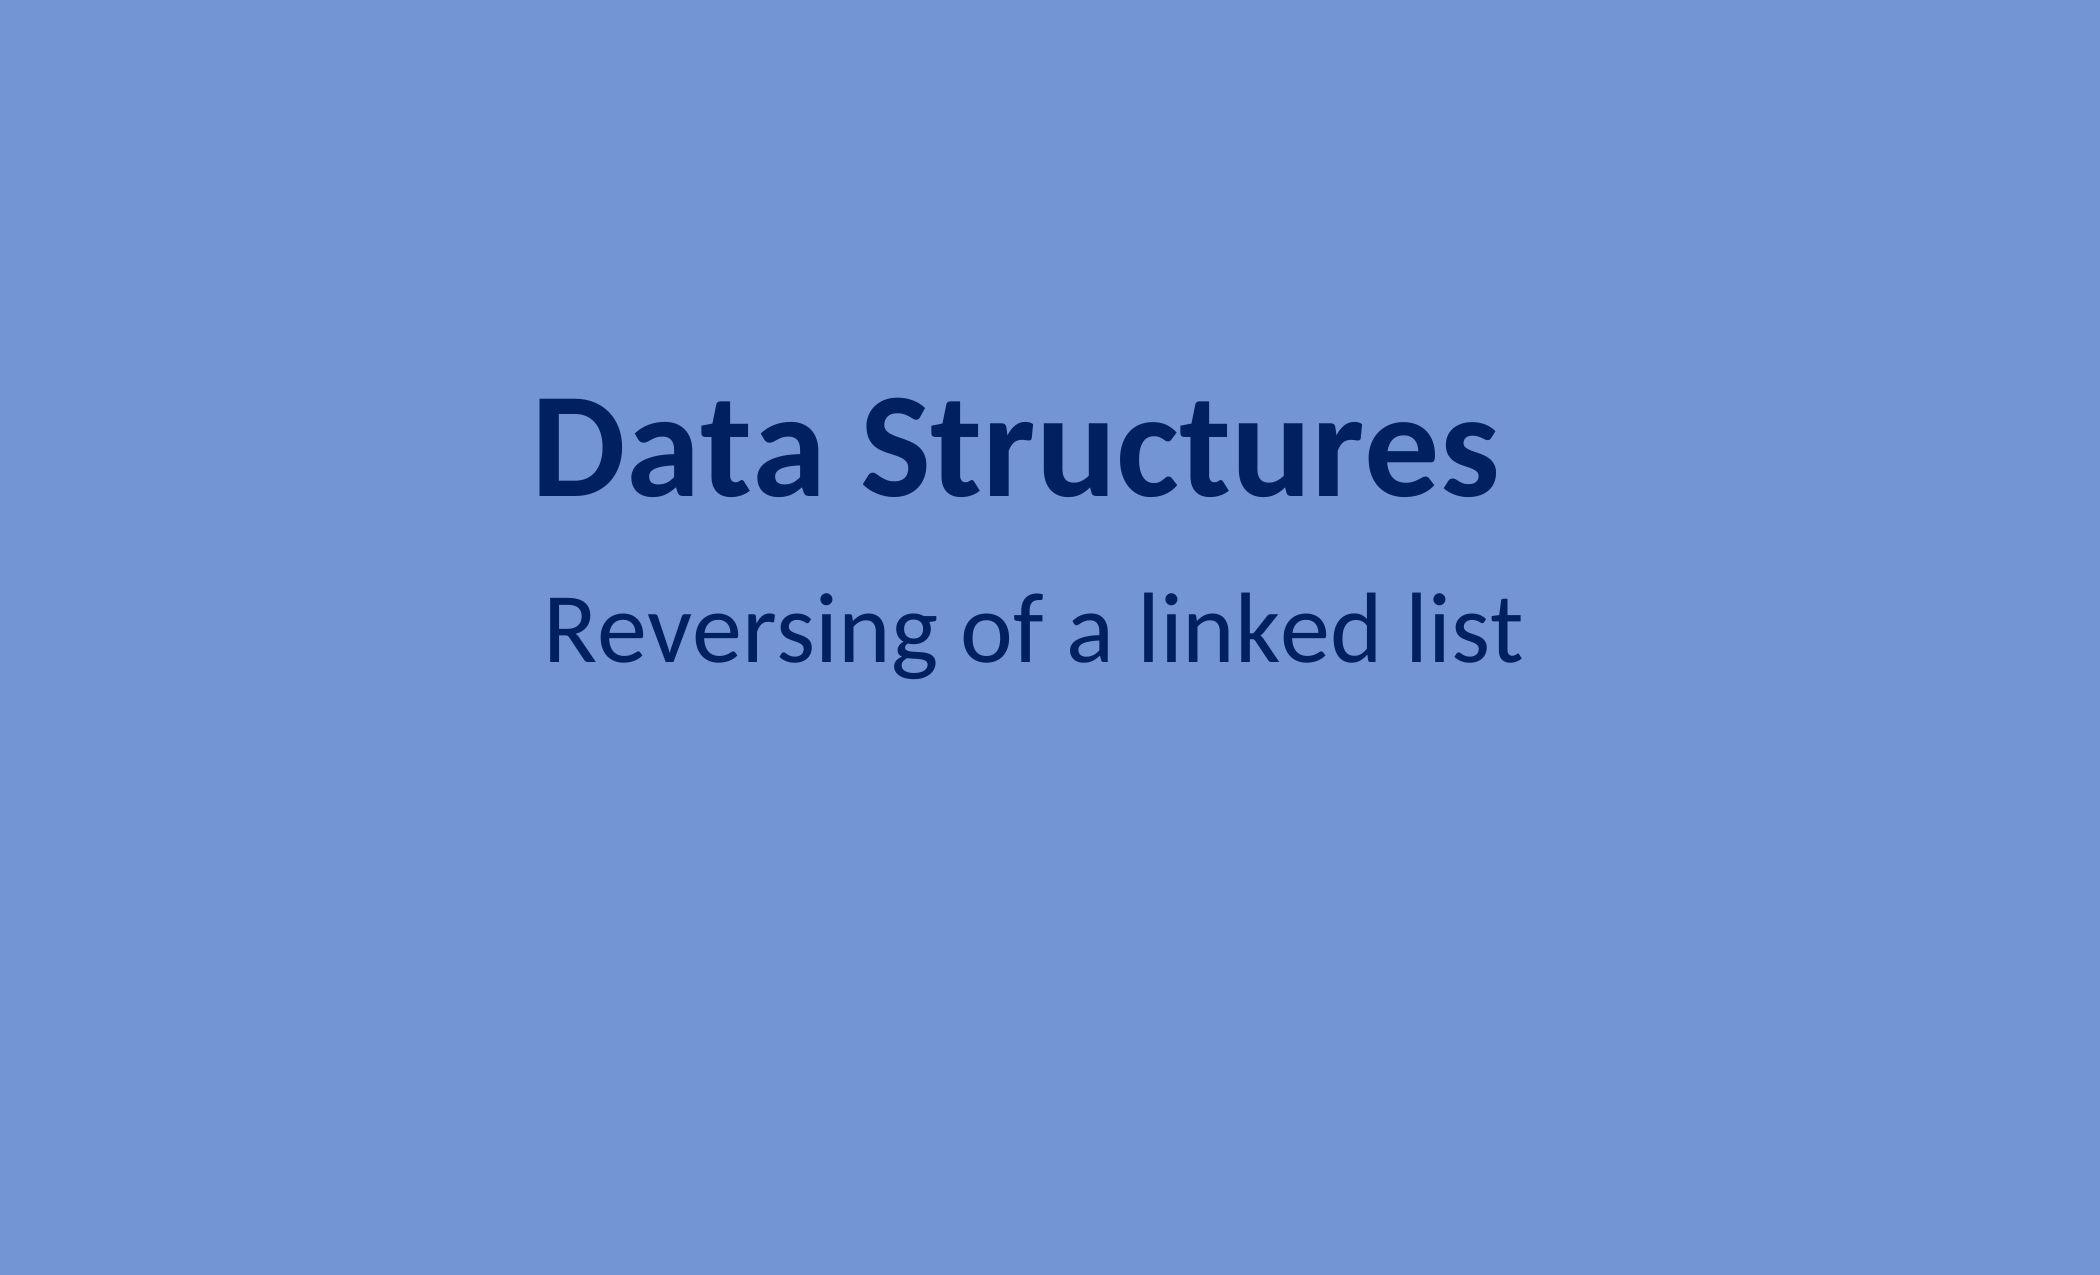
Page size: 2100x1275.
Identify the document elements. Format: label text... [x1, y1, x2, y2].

text Data Structures [434, 351, 2100, 534]
text Reversing of a linked list [59, 566, 2100, 688]
